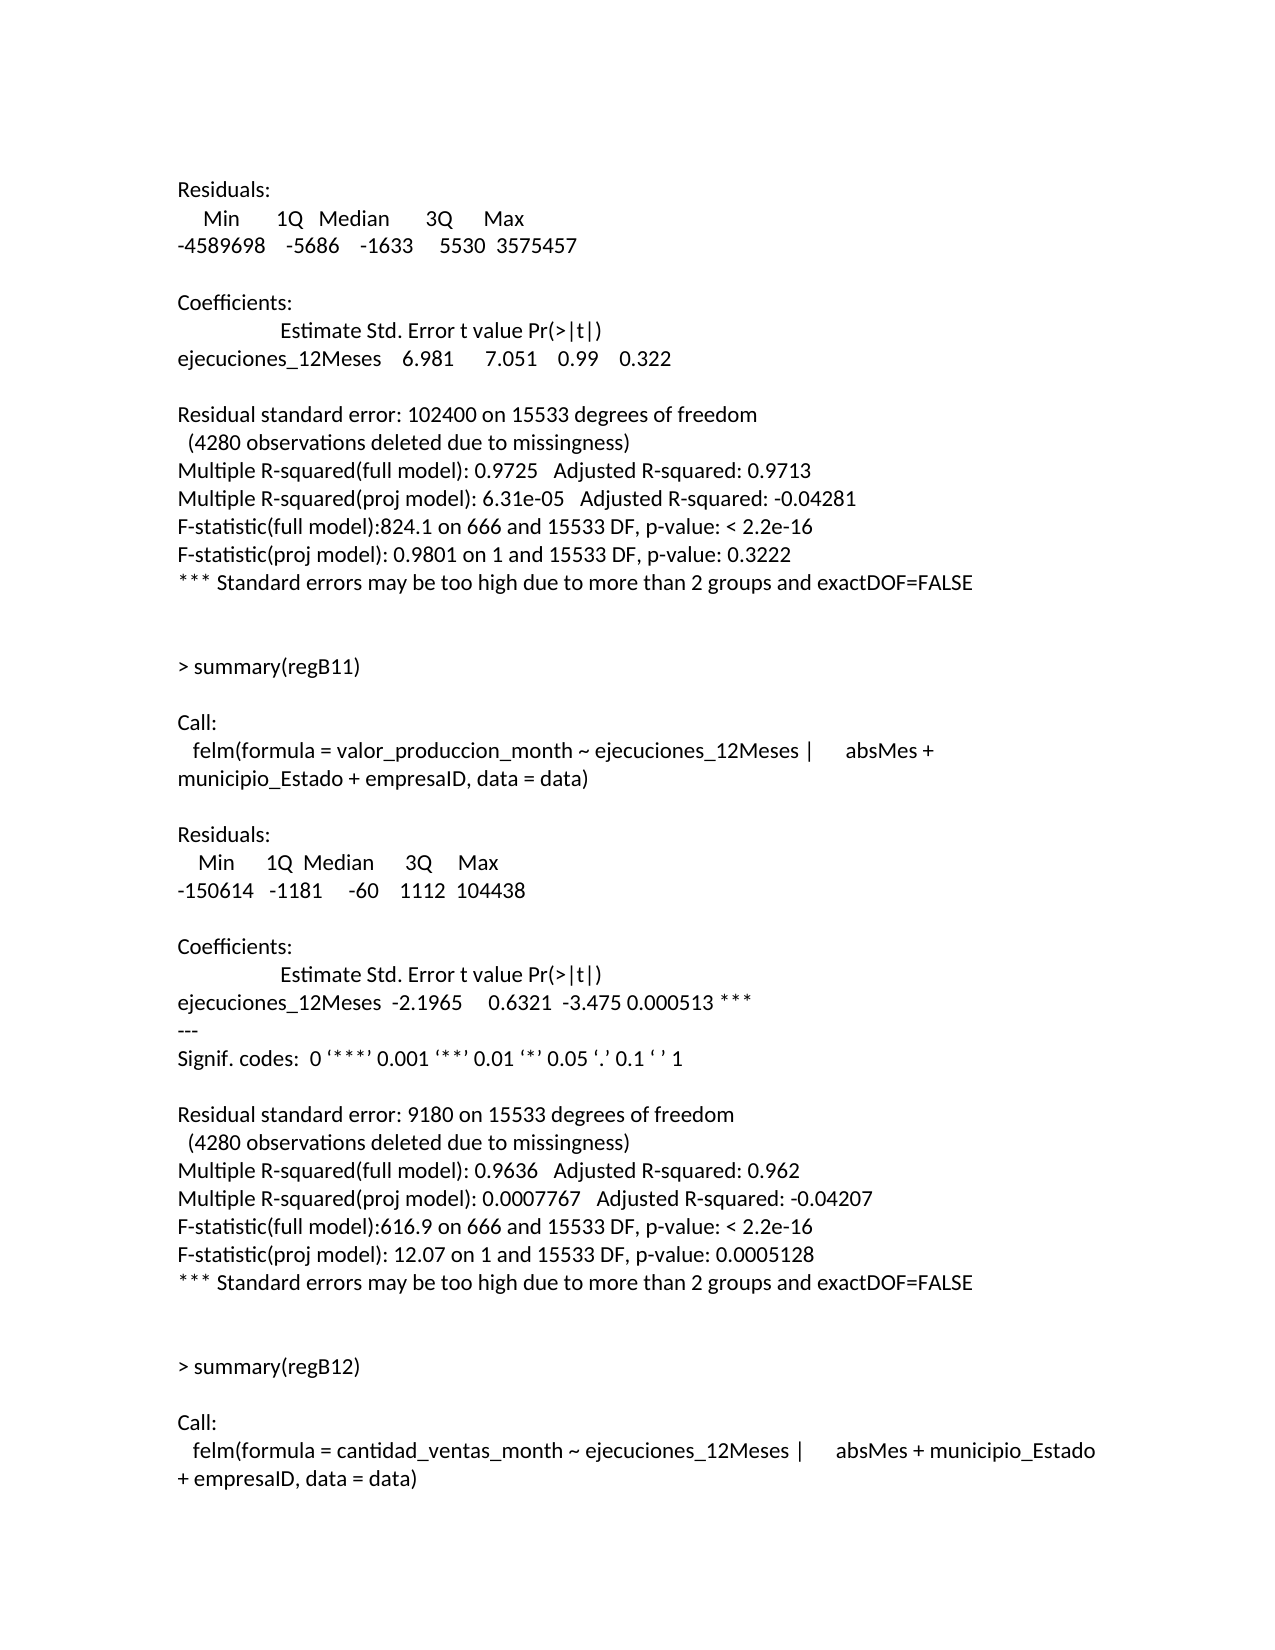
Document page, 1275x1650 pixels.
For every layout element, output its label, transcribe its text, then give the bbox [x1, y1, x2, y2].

text > summary(regB11) [177, 652, 1098, 680]
text Multiple R-squared(full model): 0.9725 Adjusted R-squared: 0.9713 [177, 456, 1098, 484]
text (4280 observations deleted due to missingness) [177, 1128, 1098, 1156]
text > summary(regB12) [177, 1352, 1098, 1381]
text (4280 observations deleted due to missingness) [177, 428, 1098, 456]
text ejecuciones_12Meses -2.1965 0.6321 -3.475 0.000513 *** [177, 988, 1098, 1016]
text --- [177, 1016, 1098, 1044]
text Multiple R-squared(full model): 0.9636 Adjusted R-squared: 0.962 [177, 1156, 1098, 1184]
text Multiple R-squared(proj model): 0.0007767 Adjusted R-squared: -0.04207 [177, 1184, 1098, 1212]
text felm(formula = valor_produccion_month ~ ejecuciones_12Meses | absMes + municipio_Estado + empresaID, data = data) [177, 736, 1098, 792]
text felm(formula = cantidad_ventas_month ~ ejecuciones_12Meses | absMes + municipio_Estado + empresaID, data = data) [177, 1437, 1098, 1493]
text Estimate Std. Error t value Pr(>|t|) [177, 316, 1098, 344]
text ejecuciones_12Meses 6.981 7.051 0.99 0.322 [177, 344, 1098, 372]
text Call: [177, 708, 1098, 736]
text Signif. codes: 0 ‘***’ 0.001 ‘**’ 0.01 ‘*’ 0.05 ‘.’ 0.1 ‘ ’ 1 [177, 1044, 1098, 1072]
text Multiple R-squared(proj model): 6.31e-05 Adjusted R-squared: -0.04281 [177, 484, 1098, 512]
text F-statistic(full model):824.1 on 666 and 15533 DF, p-value: < 2.2e-16 [177, 512, 1098, 540]
text -4589698 -5686 -1633 5530 3575457 [177, 232, 1098, 260]
text Estimate Std. Error t value Pr(>|t|) [177, 960, 1098, 988]
text Coefficients: [177, 288, 1098, 316]
text F-statistic(full model):616.9 on 666 and 15533 DF, p-value: < 2.2e-16 [177, 1212, 1098, 1240]
text Residual standard error: 9180 on 15533 degrees of freedom [177, 1100, 1098, 1128]
text Residuals: [177, 176, 1098, 204]
text F-statistic(proj model): 0.9801 on 1 and 15533 DF, p-value: 0.3222 [177, 540, 1098, 568]
text Residuals: [177, 820, 1098, 848]
text Residual standard error: 102400 on 15533 degrees of freedom [177, 400, 1098, 428]
text Call: [177, 1408, 1098, 1437]
text Min 1Q Median 3Q Max [177, 848, 1098, 876]
text *** Standard errors may be too high due to more than 2 groups and exactDOF=FALSE [177, 568, 1098, 596]
text Min 1Q Median 3Q Max [177, 204, 1098, 232]
text Coefficients: [177, 932, 1098, 960]
text -150614 -1181 -60 1112 104438 [177, 876, 1098, 904]
text *** Standard errors may be too high due to more than 2 groups and exactDOF=FALSE [177, 1268, 1098, 1296]
text F-statistic(proj model): 12.07 on 1 and 15533 DF, p-value: 0.0005128 [177, 1240, 1098, 1268]
